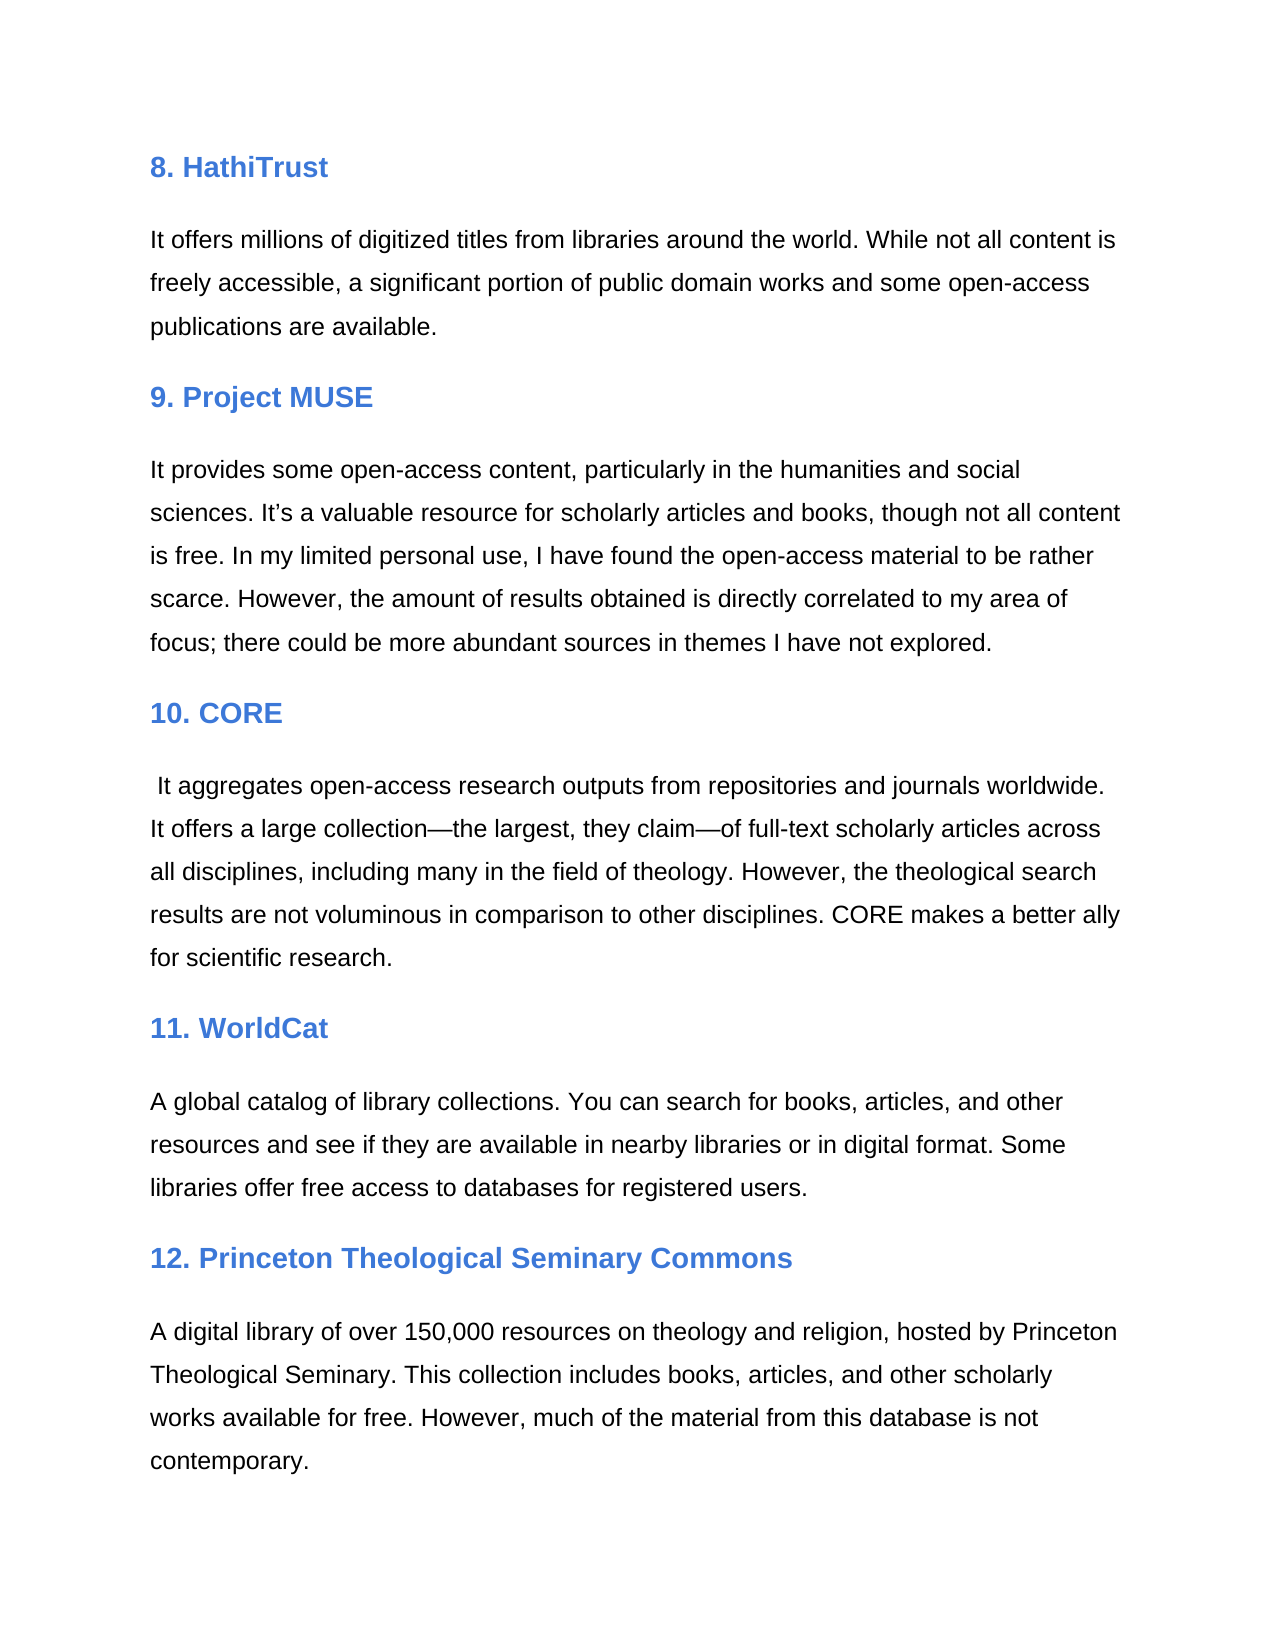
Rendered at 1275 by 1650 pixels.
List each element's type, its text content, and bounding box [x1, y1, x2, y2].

text It aggregates open-access research outputs from repositories and journals worldwide. It offers a large collection—the largest, they claim—of full-text scholarly articles across all disciplines, including many in the field of theology. However, the theological search results are not voluminous in comparison to other disciplines. CORE makes a better ally for scientific research. [150, 771, 1125, 972]
subtitle 10. CORE [150, 696, 1125, 729]
subtitle 12. Princeton Theological Seminary Commons [150, 1241, 1125, 1275]
text A digital library of over 150,000 resources on theology and religion, hosted by Princeton Theological Seminary. This collection includes books, articles, and other scholarly works available for free. However, much of the material from this database is not contemporary. [150, 1317, 1125, 1475]
text It provides some open-access content, particularly in the humanities and social sciences. It’s a valuable resource for scholarly articles and books, though not all content is free. In my limited personal use, I have found the open-access material to be rather scarce. However, the amount of results obtained is directly correlated to my area of focus; there could be more abundant sources in themes I have not explored. [150, 455, 1125, 656]
subtitle 9. Project MUSE [150, 380, 1125, 413]
text A global catalog of library collections. You can search for books, articles, and other resources and see if they are available in nearby libraries or in digital format. Some libraries offer free access to databases for registered users. [150, 1087, 1125, 1202]
subtitle 11. WorldCat [150, 1012, 1125, 1045]
text It offers millions of digitized titles from libraries around the world. While not all content is freely accessible, a significant portion of public domain works and some open-access publications are available. [150, 225, 1125, 340]
subtitle 8. HathiTrust [150, 150, 1125, 183]
